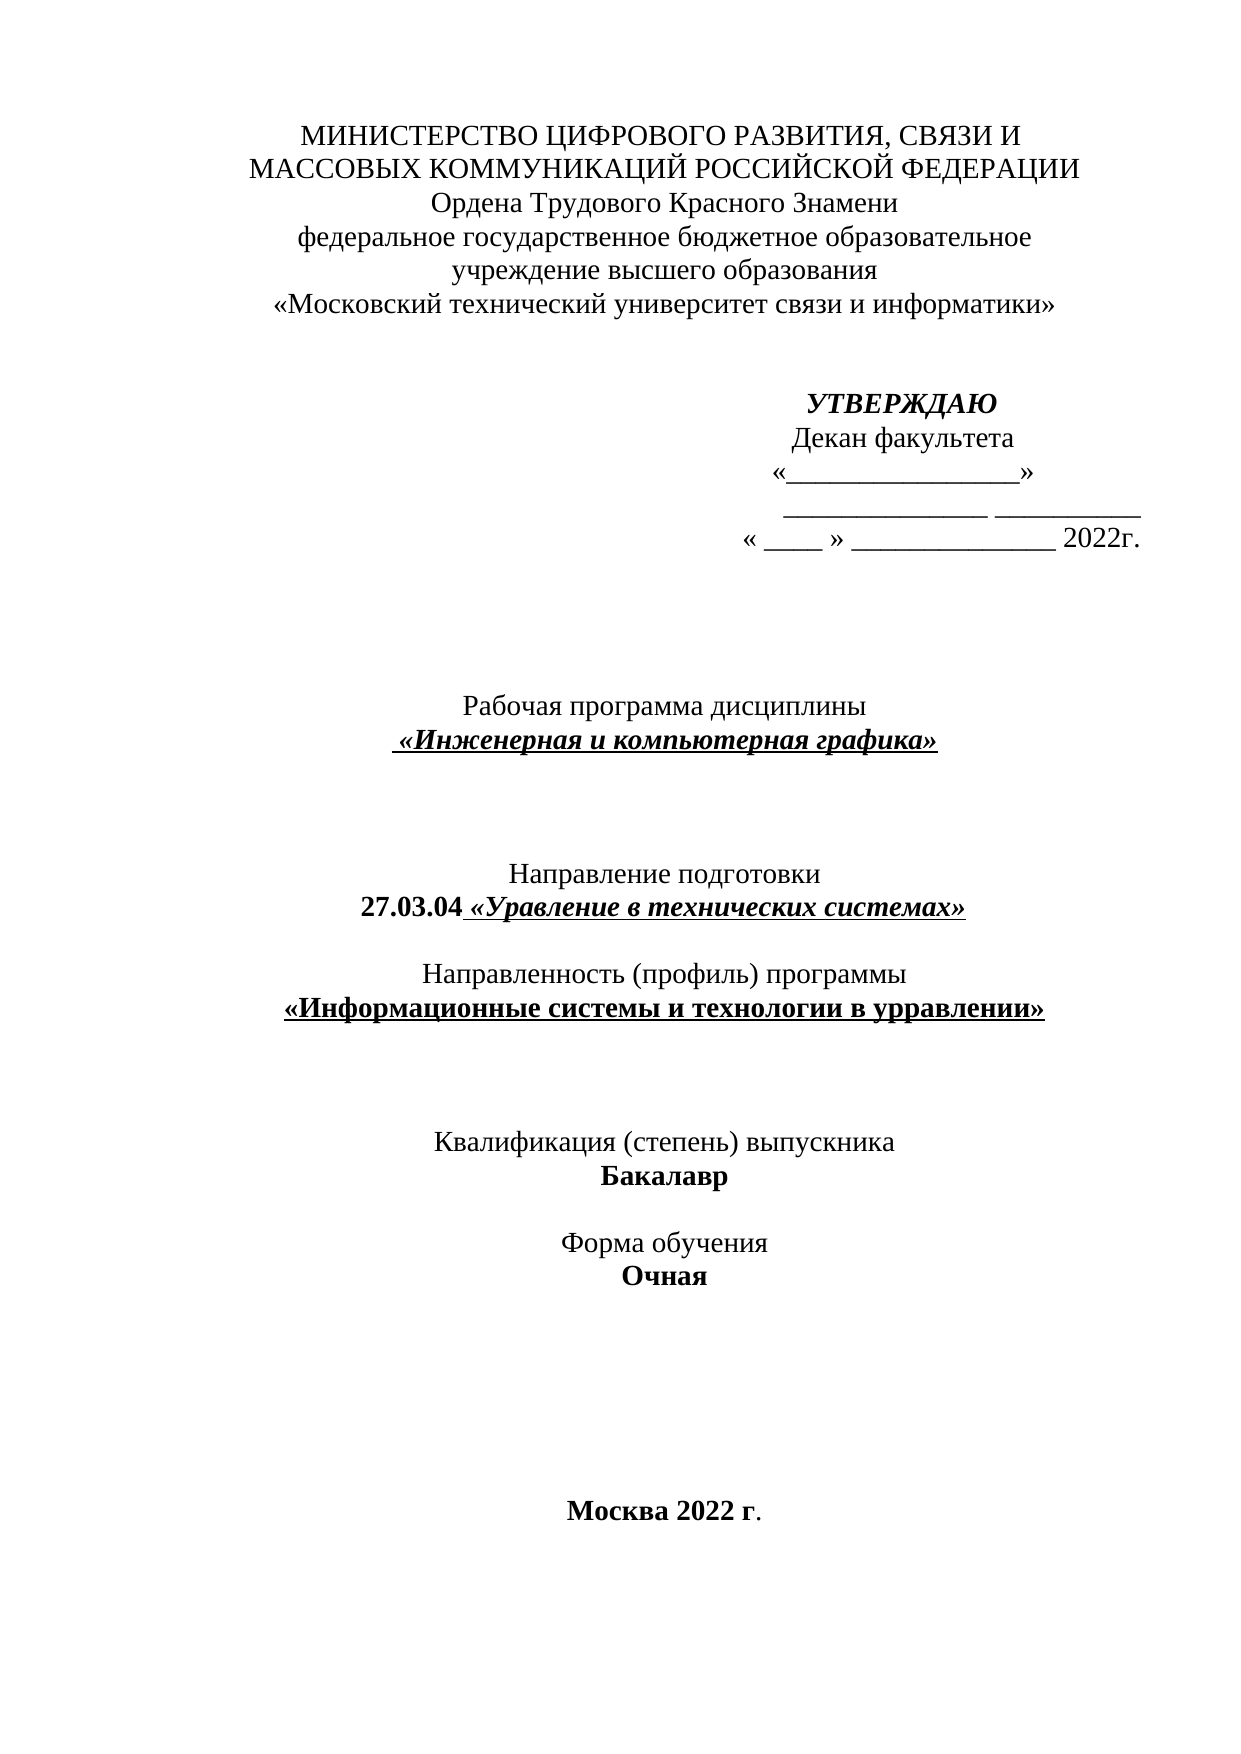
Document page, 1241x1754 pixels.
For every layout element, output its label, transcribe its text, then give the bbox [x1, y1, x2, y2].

text 27.03.04 «Уравление в технических системах» [177, 889, 1152, 923]
text «Информационные системы и технологии в урравлении» [177, 990, 1152, 1024]
text МИНИСТЕРСТВО ЦИФРОВОГО РАЗВИТИЯ, СВЯЗИ И [177, 118, 1152, 152]
table_cell ______________ __________ [654, 487, 1152, 521]
text Ордена Трудового Красного Знамени [177, 185, 1152, 219]
text Бакалавр [177, 1158, 1152, 1191]
text Направленность (профиль) программы [177, 957, 1152, 990]
text Квалификация (степень) выпускника [177, 1124, 1152, 1158]
text МАССОВЫХ КОММУНИКАЦИЙ РОССИЙСКОЙ ФЕДЕРАЦИИ [177, 152, 1152, 185]
text Направление подготовки [177, 856, 1152, 889]
table_header УТВЕРЖДАЮ [654, 386, 1152, 420]
text Москва 2022 г. [177, 1493, 1152, 1527]
text учреждение высшего образования [177, 252, 1152, 286]
table_cell « ____ » ______________ 2022г. [654, 521, 1152, 554]
text Рабочая программа дисциплины [177, 688, 1152, 722]
text «Московский технический университет связи и информатики» [177, 286, 1152, 319]
text Очная [177, 1258, 1152, 1292]
table_cell Декан факультета «________________» [654, 420, 1152, 487]
text федеральное государственное бюджетное образовательное [177, 219, 1152, 252]
text «Инженерная и компьютерная графика» [177, 722, 1152, 755]
text Форма обучения [177, 1225, 1152, 1258]
